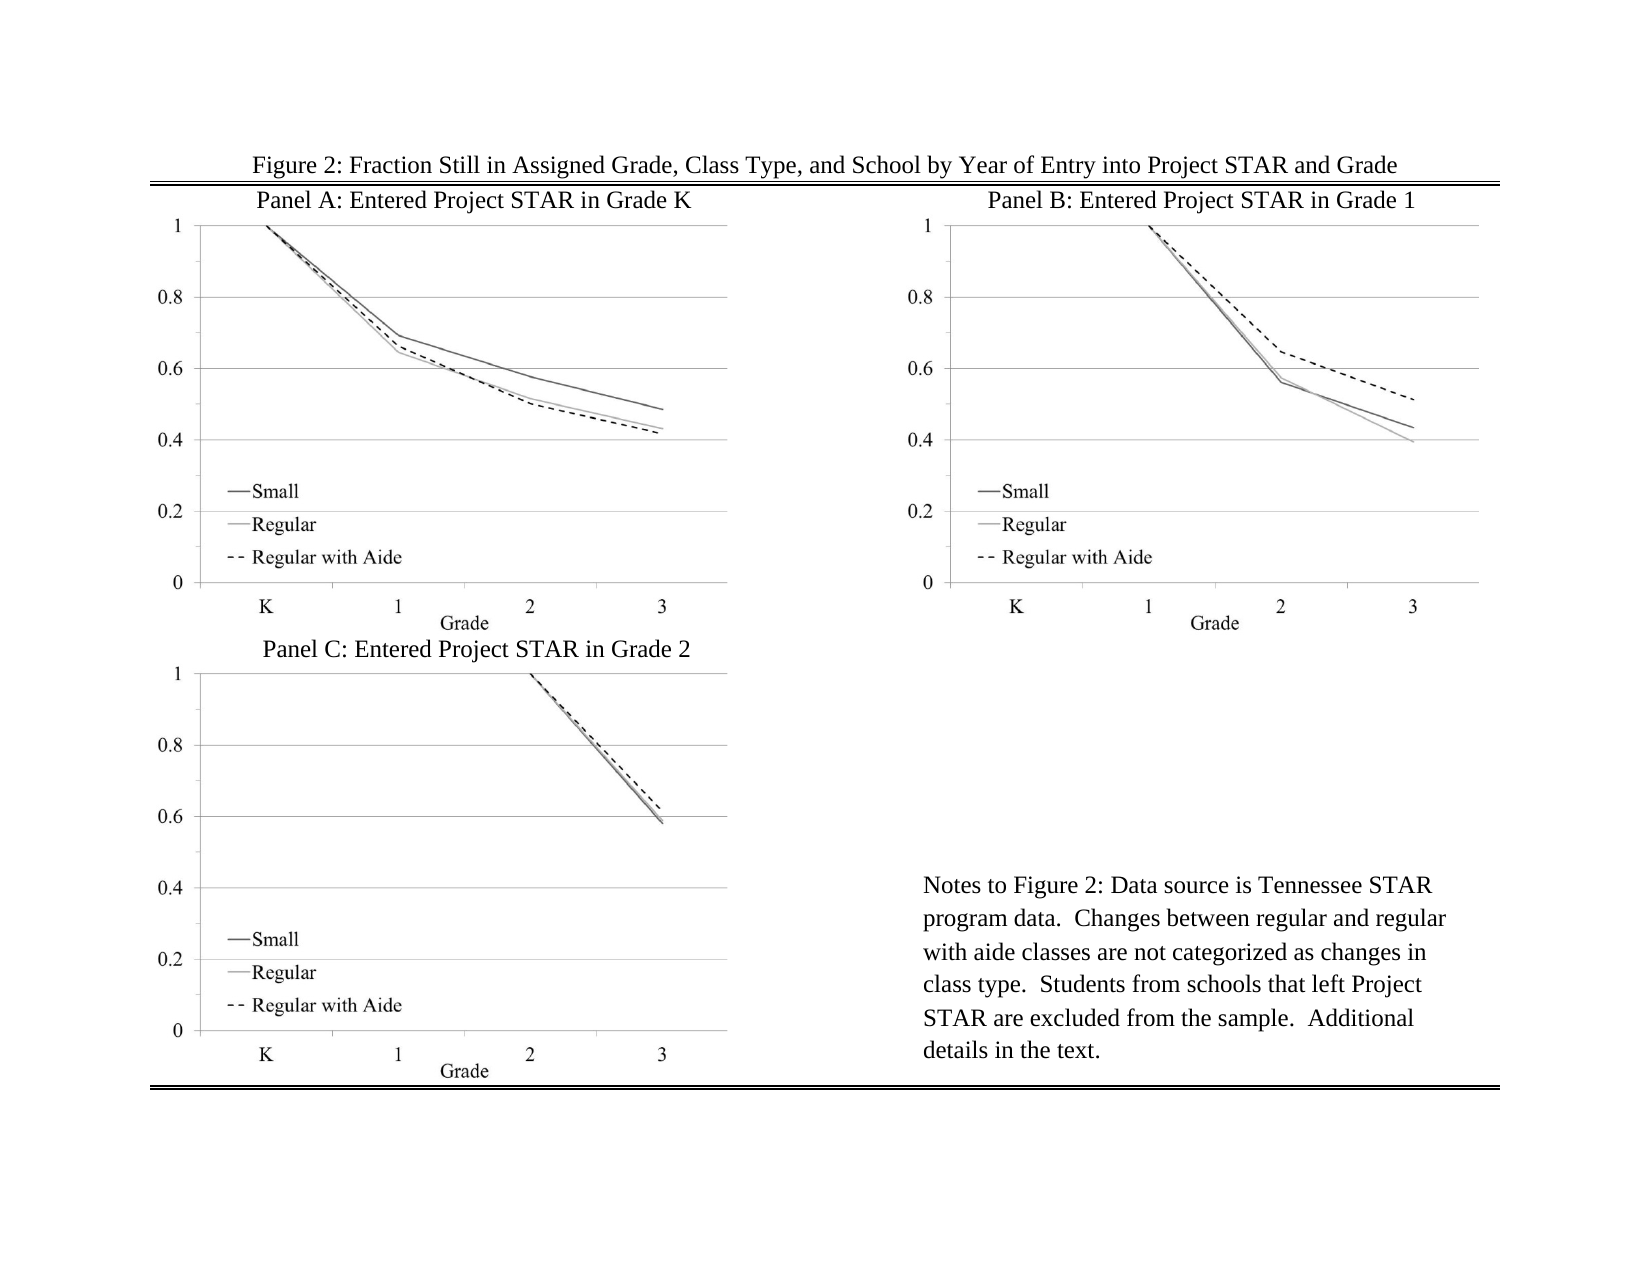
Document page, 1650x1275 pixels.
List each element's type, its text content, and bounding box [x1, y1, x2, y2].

picture [900, 214, 1479, 635]
picture [150, 663, 728, 1083]
picture [150, 214, 728, 635]
text Figure 2: Fraction Still in Assigned Grade, Class Type, and School by Year of Entry into Project STAR and Grade [150, 150, 1500, 181]
text Panel A: Entered Project STAR in Grade K Panel B: Entered Project STAR in Grade 1 [225, 186, 1500, 214]
text Panel C: Entered Project STAR in Grade 2 [225, 634, 1500, 663]
